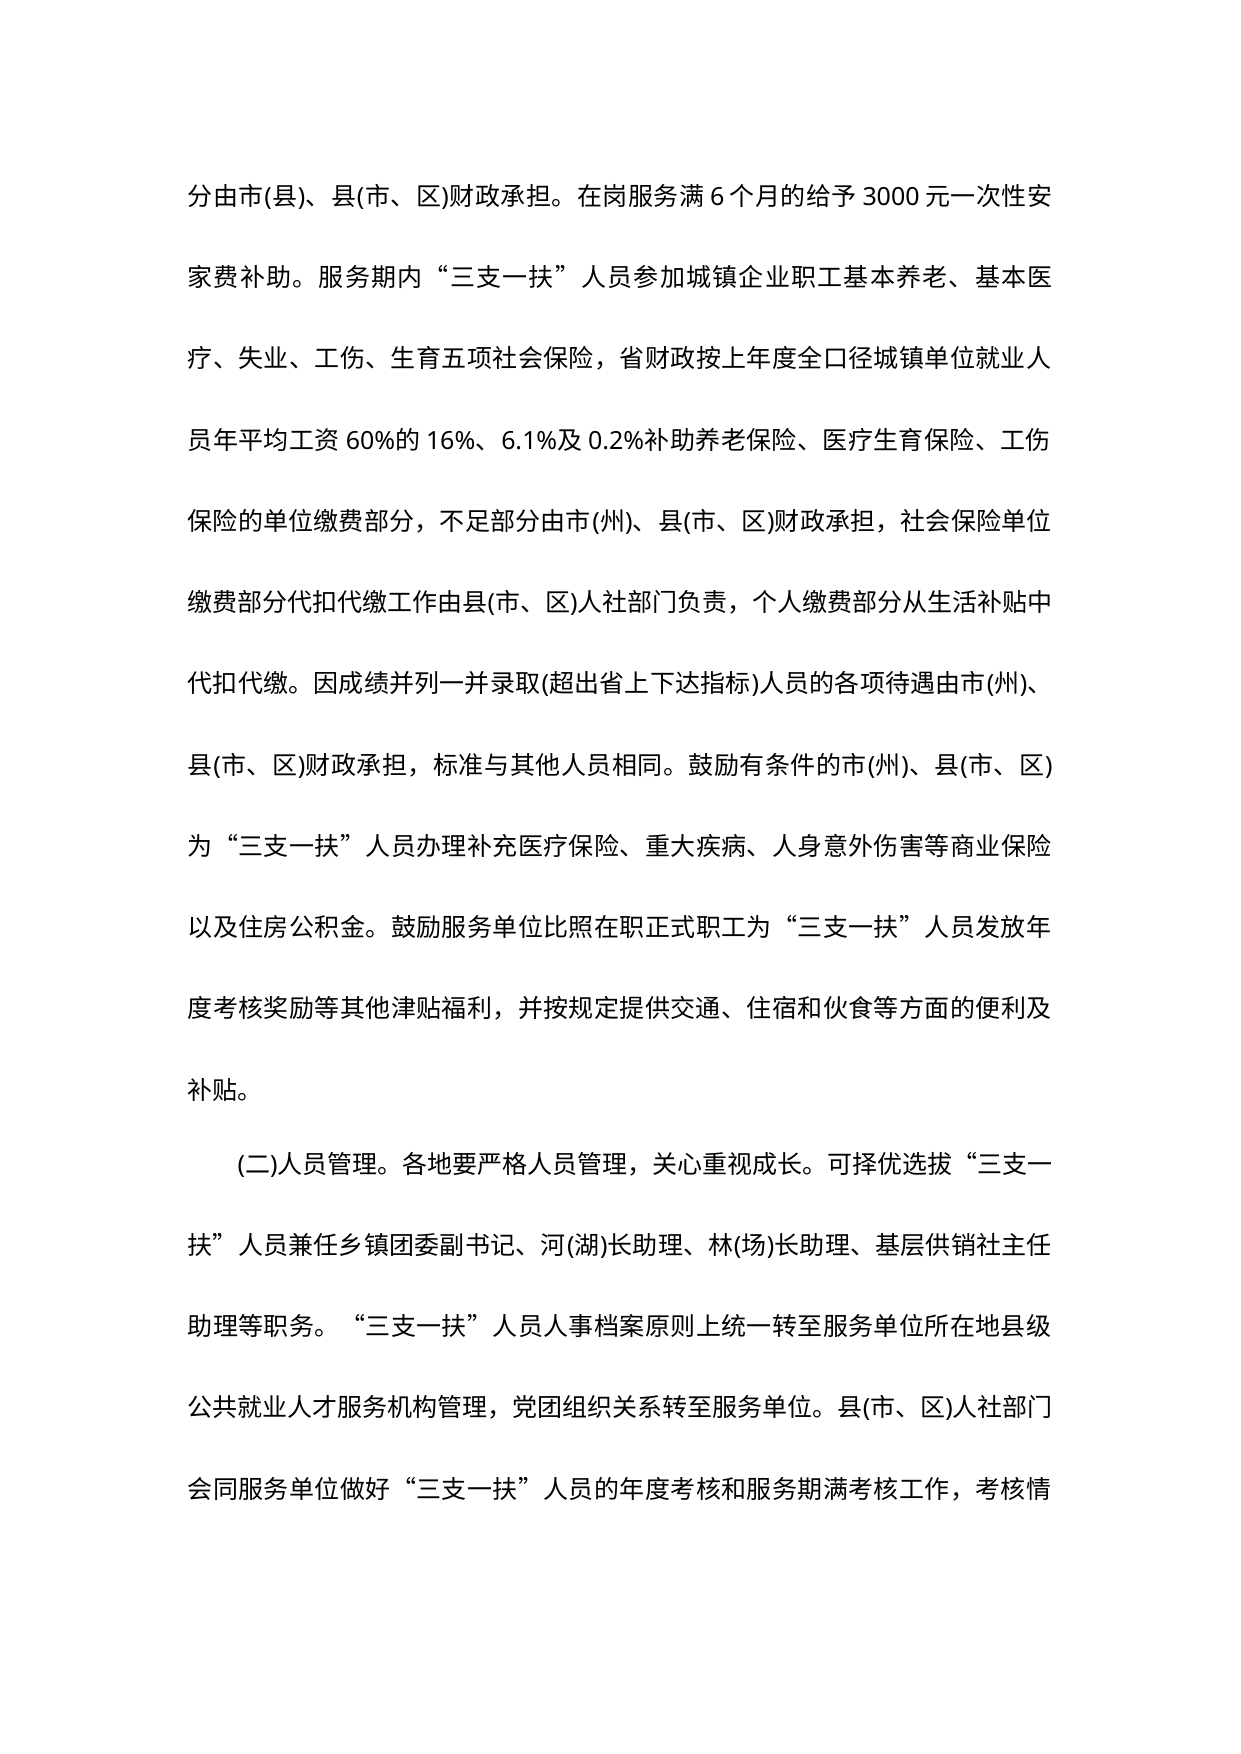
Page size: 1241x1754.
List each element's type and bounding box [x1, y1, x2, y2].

text [187, 162, 1053, 1121]
text [187, 1130, 1053, 1520]
